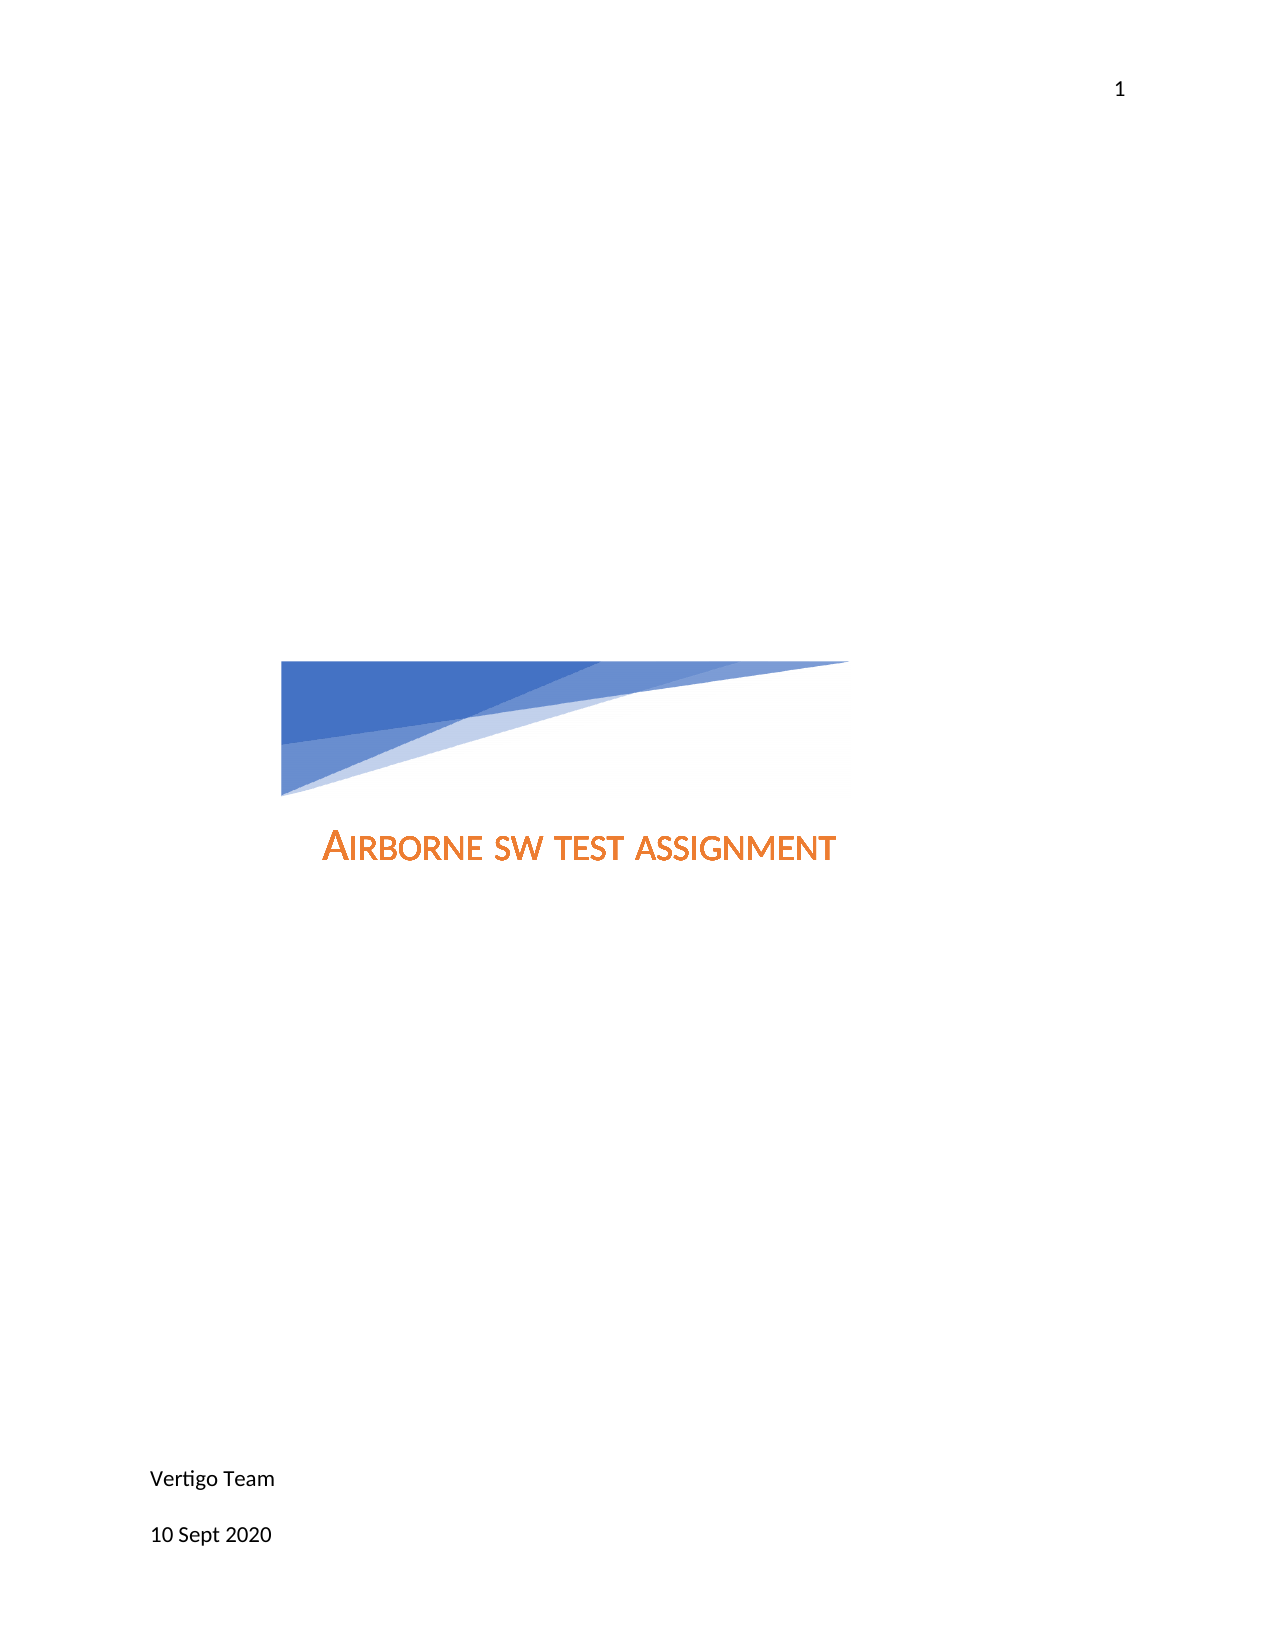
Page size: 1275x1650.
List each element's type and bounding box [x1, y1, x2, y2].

picture [281, 661, 852, 798]
